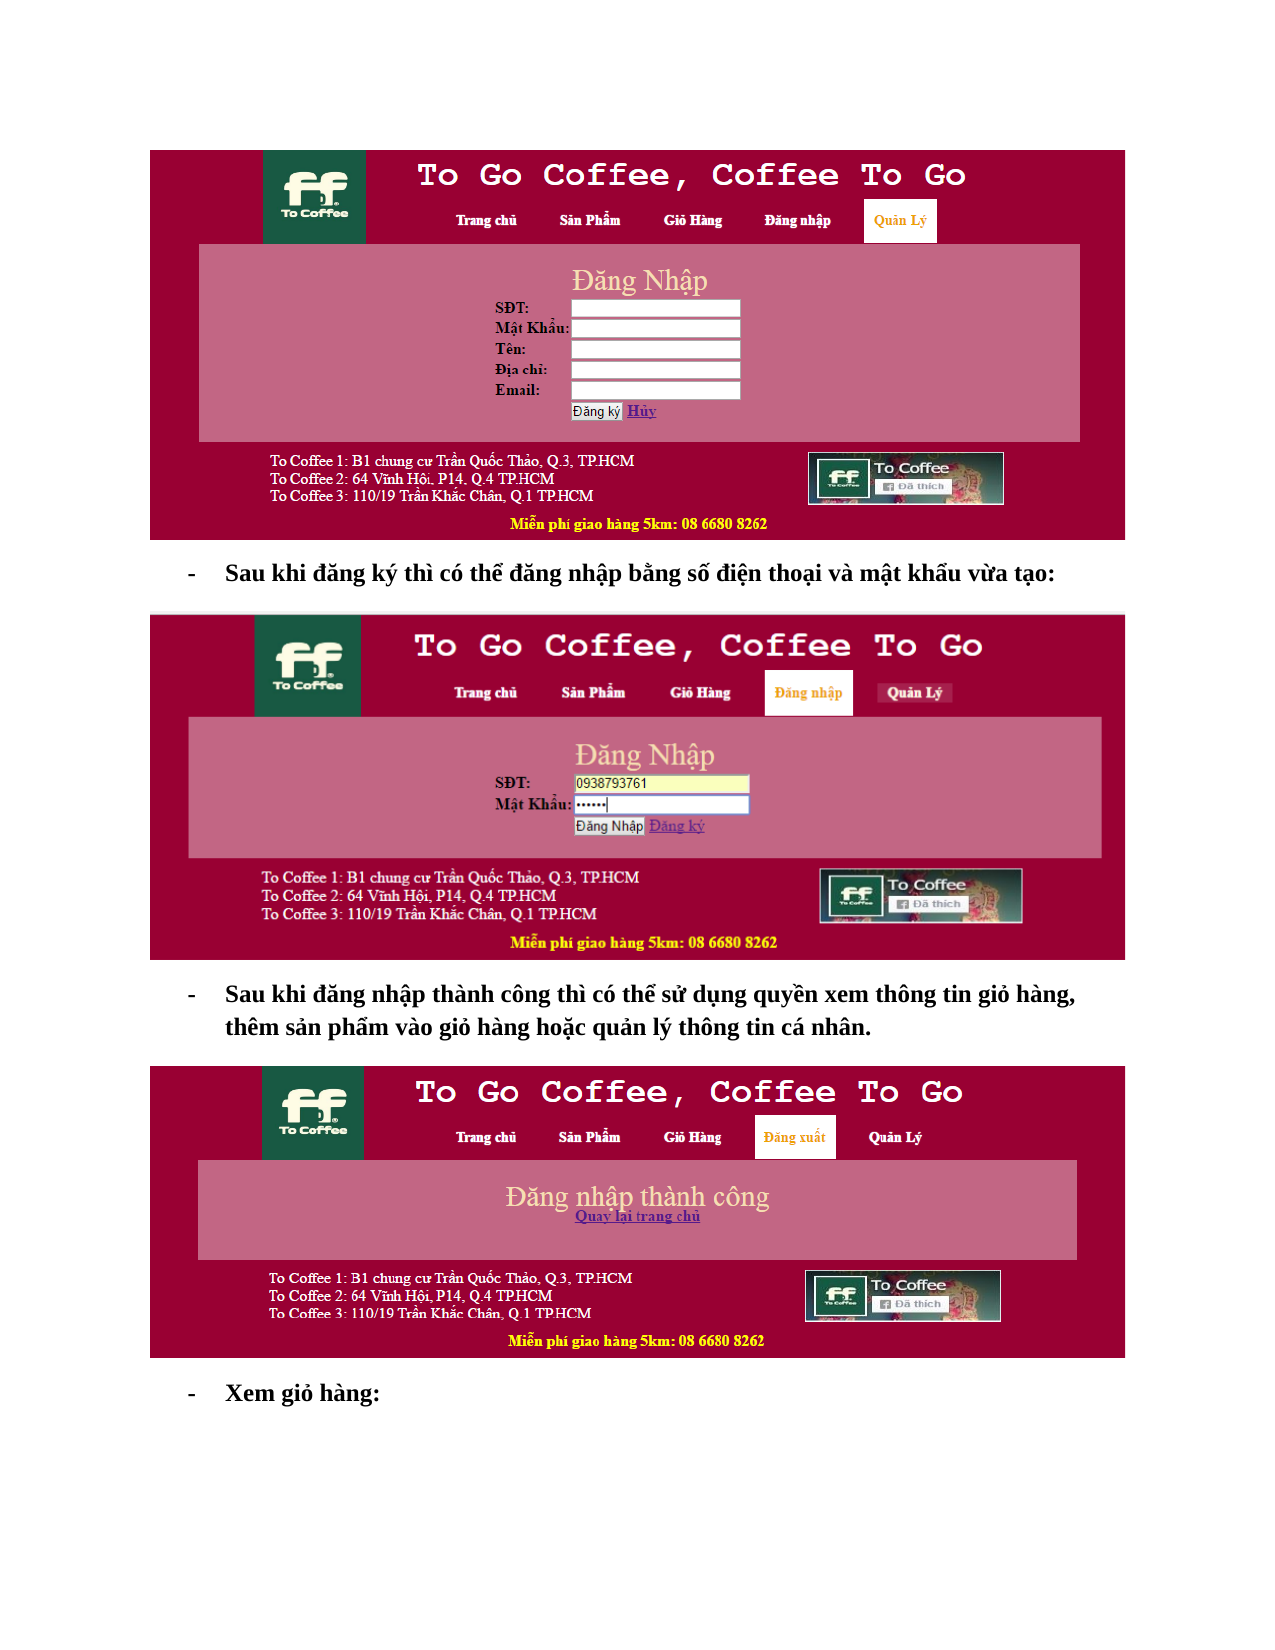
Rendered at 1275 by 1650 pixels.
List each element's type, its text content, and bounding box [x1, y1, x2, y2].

list Sau khi đăng nhập thành công thì có thể sử dụng quyền xem thông tin giỏ hàng, thêm sản phẩm vào giỏ hàng hoặc quản lý thông tin cá nhân. [187, 979, 1125, 1041]
list Sau khi đăng ký thì có thể đăng nhập bằng số điện thoại và mật khẩu vừa tạo: [187, 558, 1125, 587]
picture [150, 611, 1125, 961]
list Xem giỏ hàng: [187, 1378, 1125, 1407]
picture [150, 1066, 1125, 1360]
picture [150, 150, 1125, 540]
